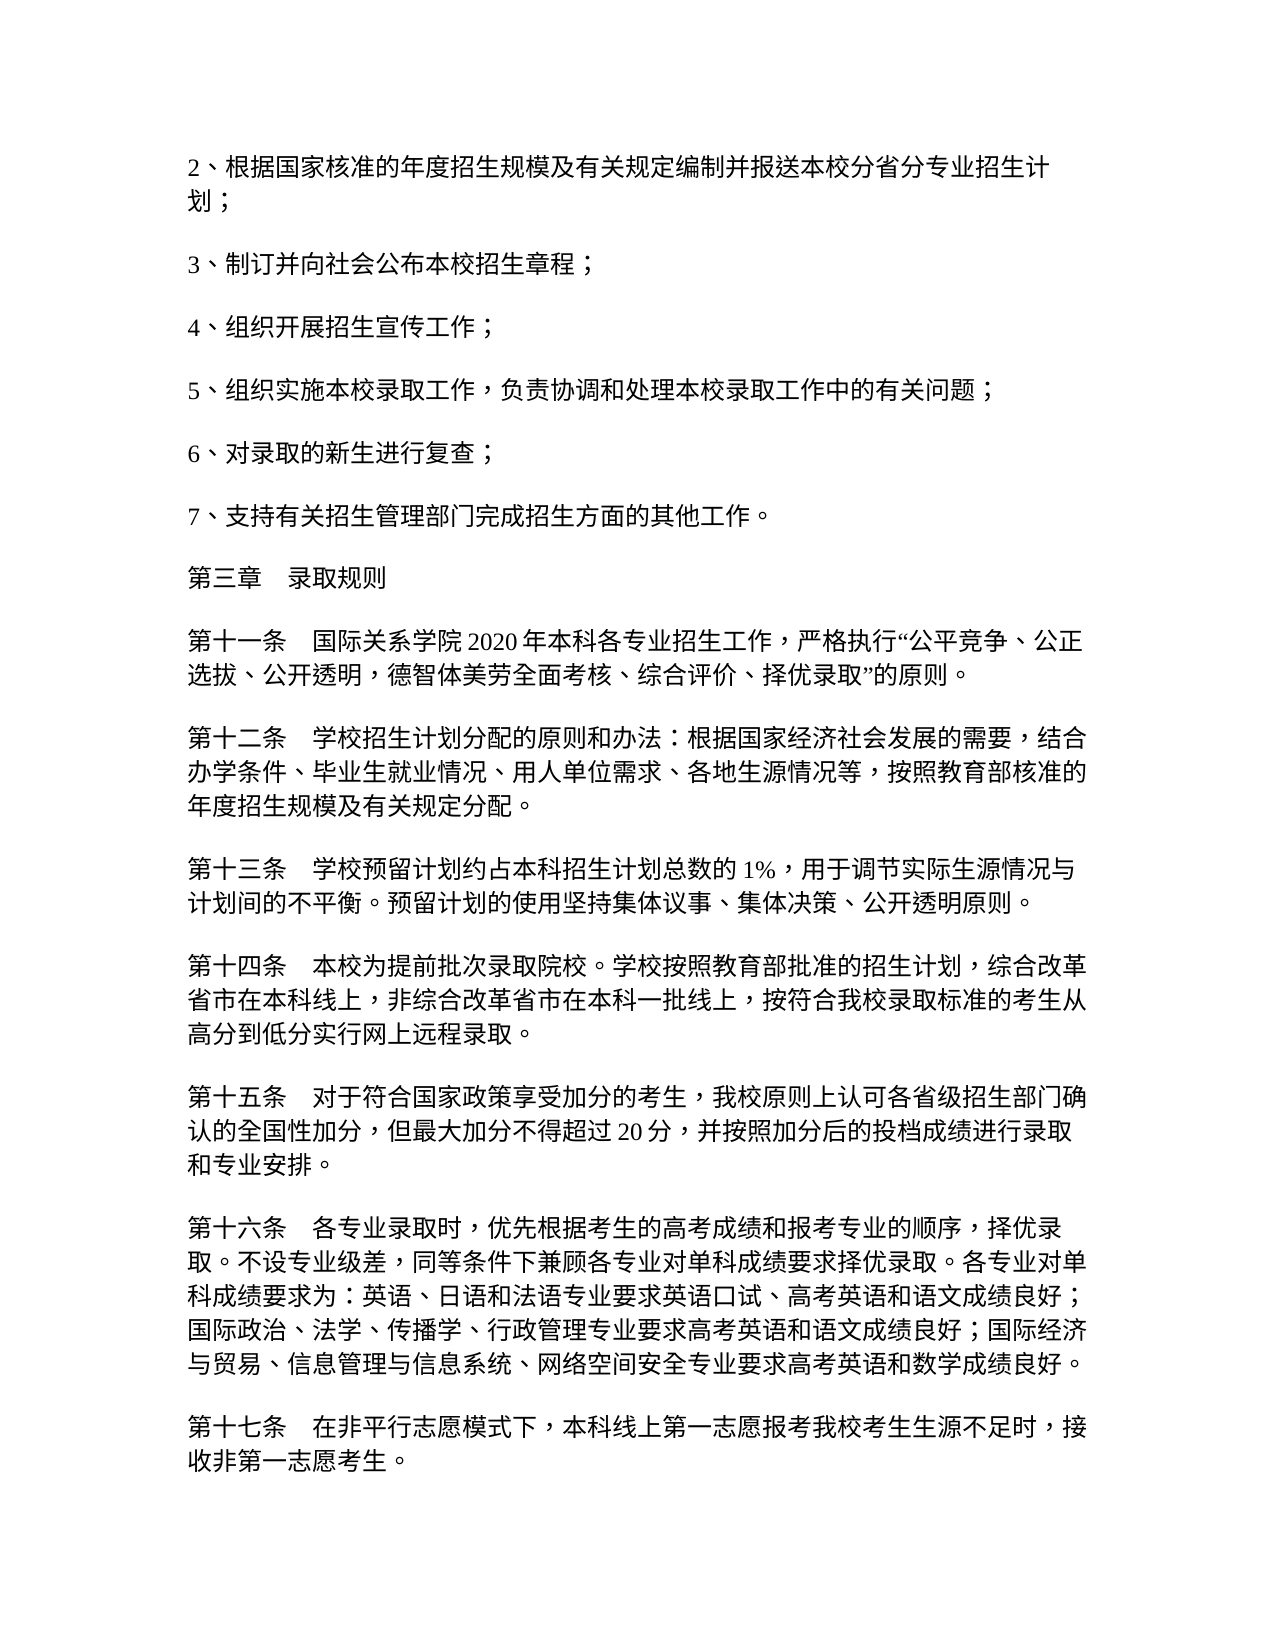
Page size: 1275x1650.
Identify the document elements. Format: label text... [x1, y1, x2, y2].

text 第十二条 学校招生计划分配的原则和办法：根据国家经济社会发展的需要，结合办学条件、毕业生就业情况、用人单位需求、各地生源情况等，按照教育部核准的年度招生规模及有关规定分配。 [187, 721, 1087, 823]
text 3、制订并向社会公布本校招生章程； [187, 247, 1087, 281]
text 第三章 录取规则 [187, 561, 1087, 595]
text 第十四条 本校为提前批次录取院校。学校按照教育部批准的招生计划，综合改革省市在本科线上，非综合改革省市在本科一批线上，按符合我校录取标准的考生从高分到低分实行网上远程录取。 [187, 948, 1087, 1051]
text 第十一条 国际关系学院2020年本科各专业招生工作，严格执行“公平竞争、公正选拔、公开透明，德智体美劳全面考核、综合评价、择优录取”的原则。 [187, 624, 1087, 692]
text 2、根据国家核准的年度招生规模及有关规定编制并报送本校分省分专业招生计划； [187, 150, 1087, 218]
text 第十五条 对于符合国家政策享受加分的考生，我校原则上认可各省级招生部门确认的全国性加分，但最大加分不得超过20分，并按照加分后的投档成绩进行录取和专业安排。 [187, 1079, 1087, 1182]
text 6、对录取的新生进行复查； [187, 435, 1087, 469]
text 4、组织开展招生宣传工作； [187, 310, 1087, 344]
text 第十六条 各专业录取时，优先根据考生的高考成绩和报考专业的顺序，择优录取。不设专业级差，同等条件下兼顾各专业对单科成绩要求择优录取。各专业对单科成绩要求为：英语、日语和法语专业要求英语口试、高考英语和语文成绩良好；国际政治、法学、传播学、行政管理专业要求高考英语和语文成绩良好；国际经济与贸易、信息管理与信息系统、网络空间安全专业要求高考英语和数学成绩良好。 [187, 1210, 1087, 1381]
text 7、支持有关招生管理部门完成招生方面的其他工作。 [187, 498, 1087, 532]
text 第十七条 在非平行志愿模式下，本科线上第一志愿报考我校考生生源不足时，接收非第一志愿考生。 [187, 1409, 1087, 1477]
text 第十三条 学校预留计划约占本科招生计划总数的1%，用于调节实际生源情况与计划间的不平衡。预留计划的使用坚持集体议事、集体决策、公开透明原则。 [187, 852, 1087, 920]
text 5、组织实施本校录取工作，负责协调和处理本校录取工作中的有关问题； [187, 372, 1087, 407]
